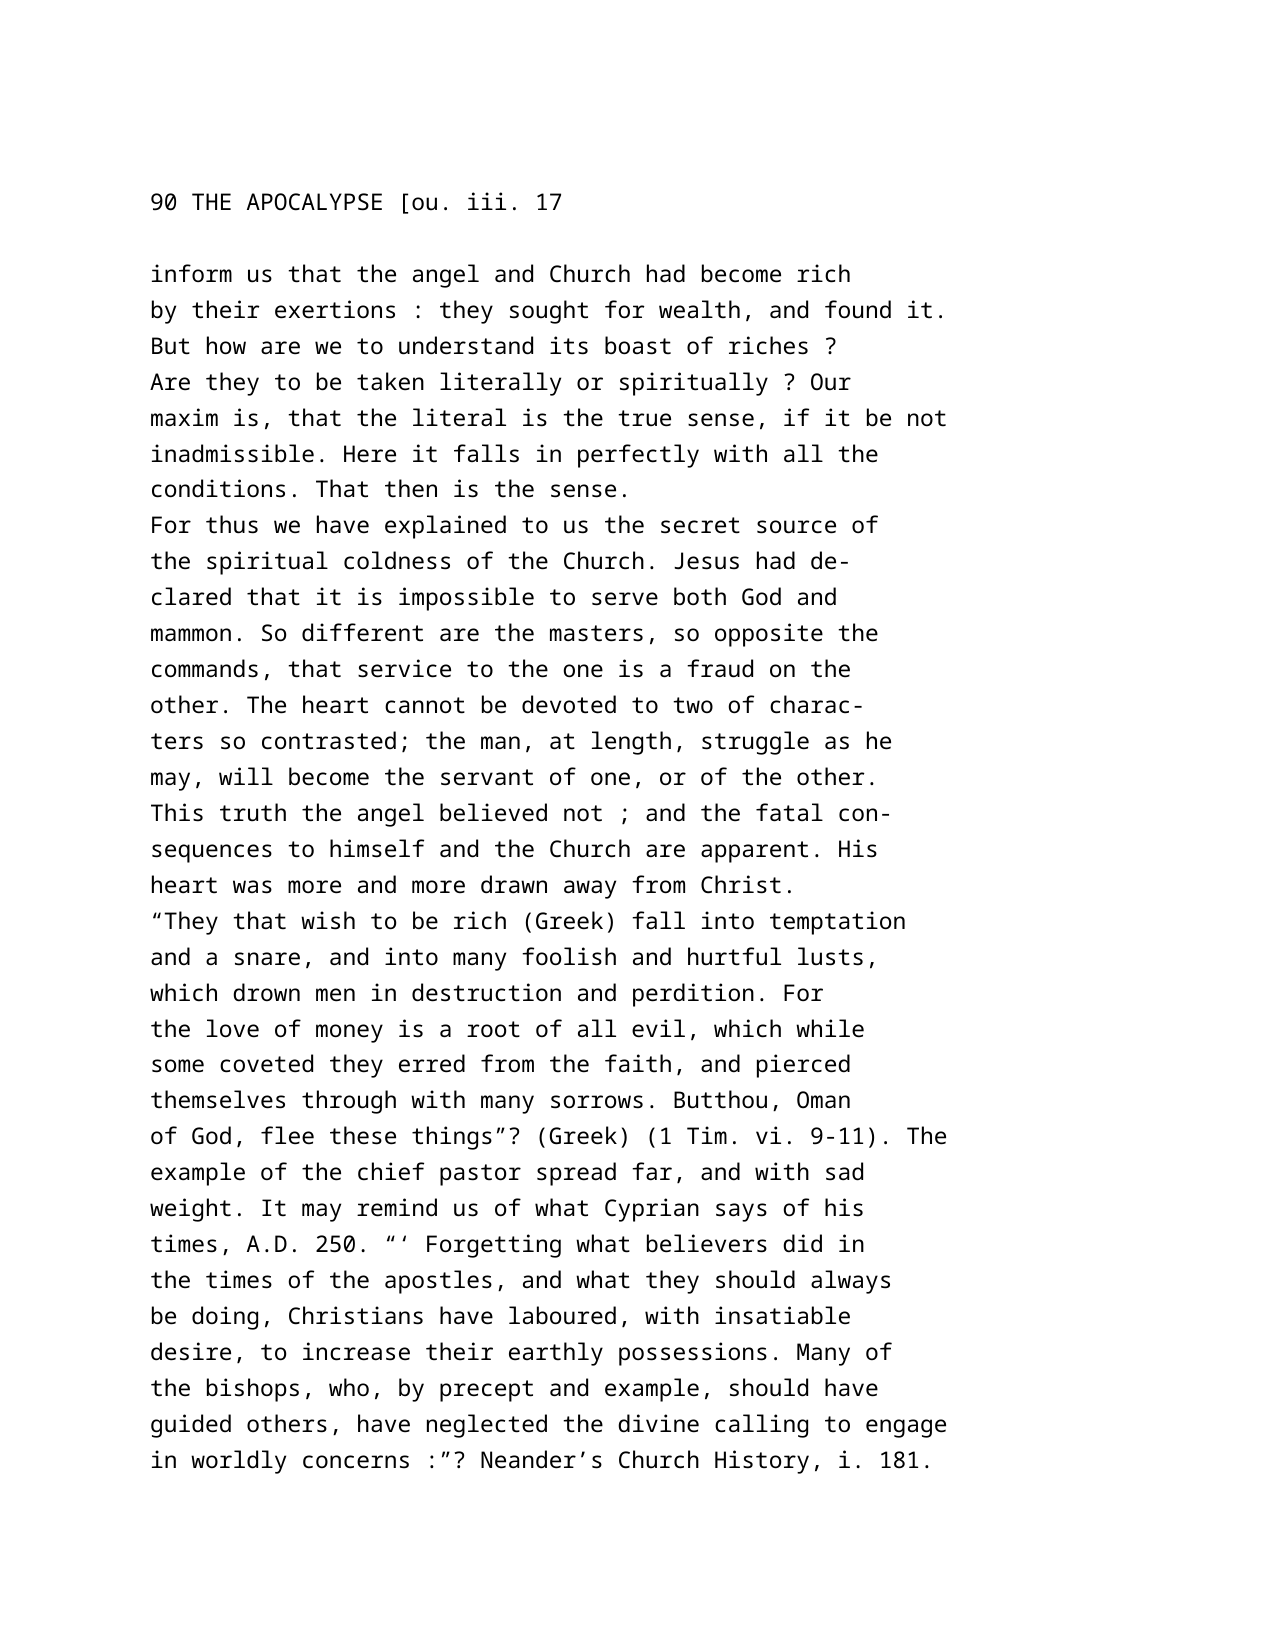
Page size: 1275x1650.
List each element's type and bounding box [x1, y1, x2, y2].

text [150, 150, 1125, 1475]
